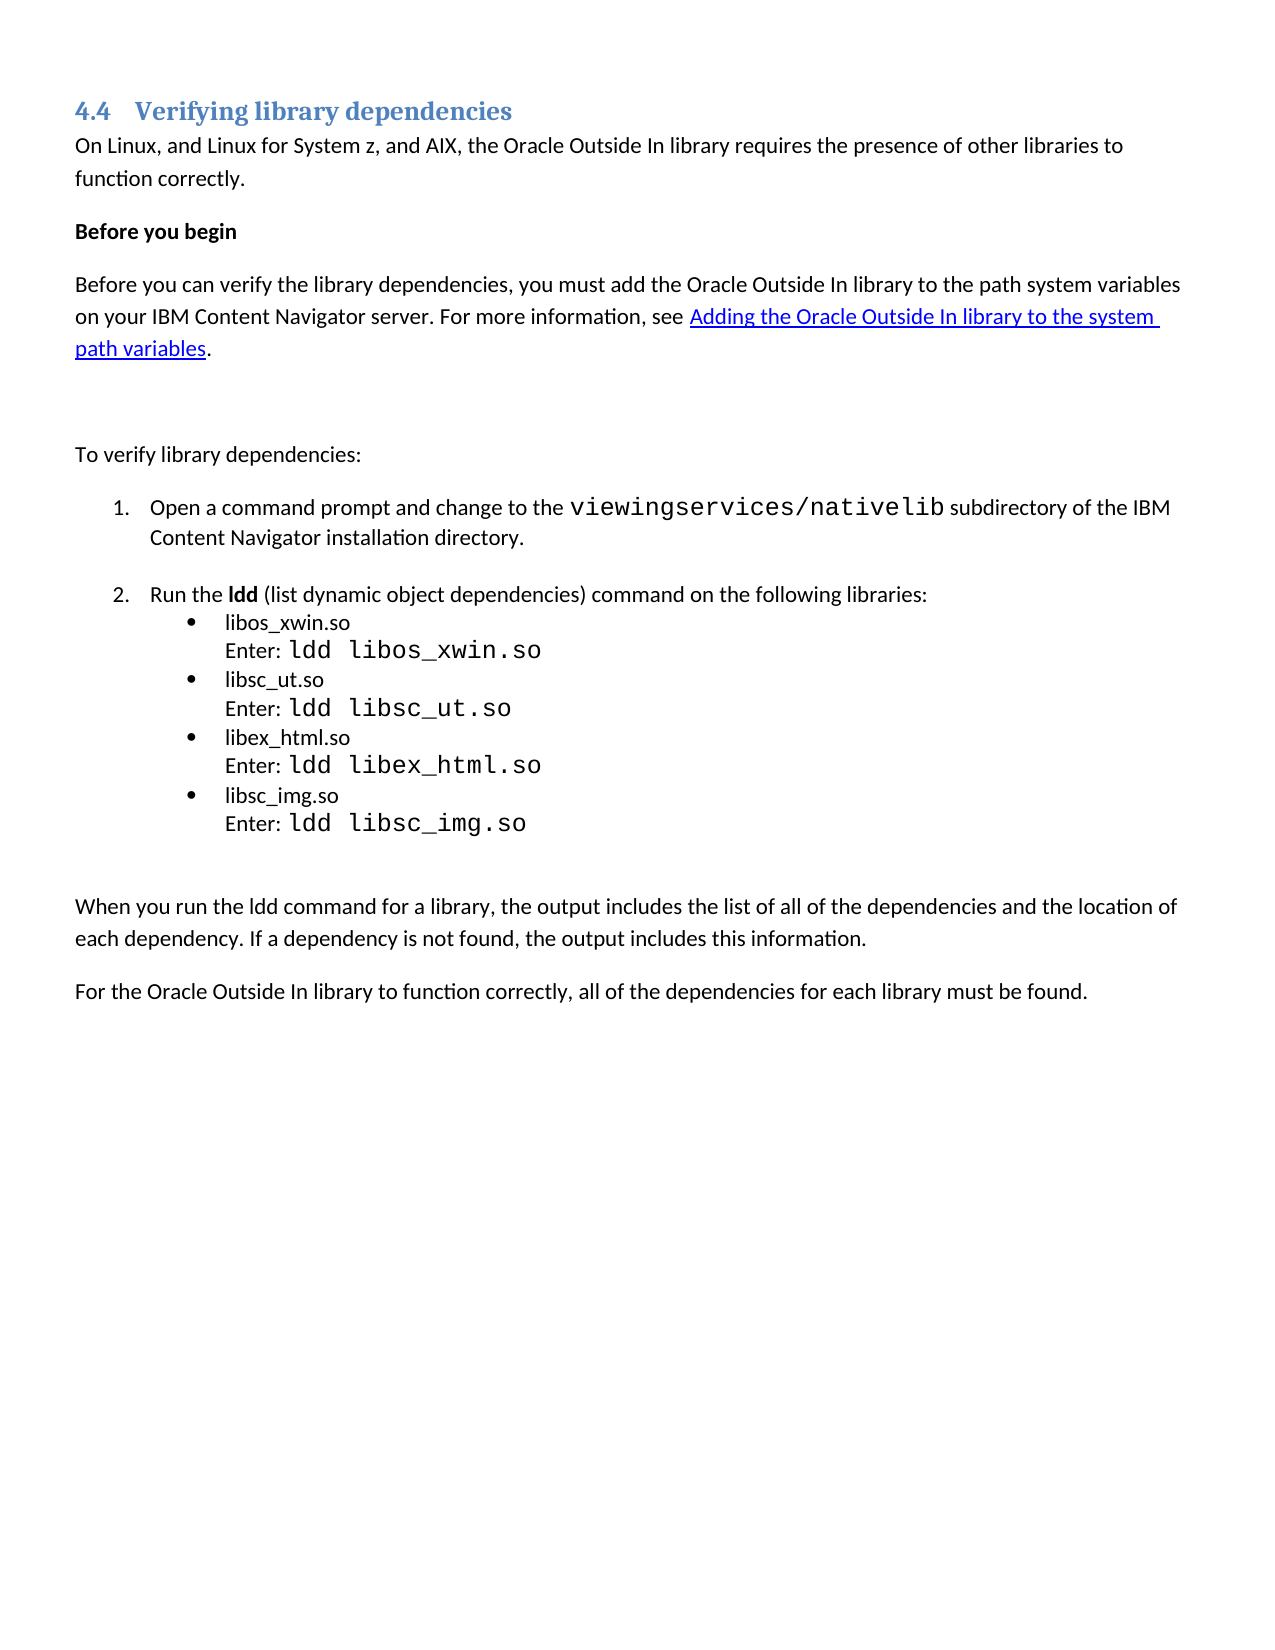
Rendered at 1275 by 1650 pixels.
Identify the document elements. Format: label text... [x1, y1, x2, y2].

text When you run the ldd command for a library, the output includes the list of all of the dependencies and the location of each dependency. If a dependency is not found, the output includes this information. [75, 892, 1200, 952]
text On Linux, and Linux for System z, and AIX, the Oracle Outside In library requires the presence of other libraries to function correctly. [75, 132, 1200, 192]
list libsc_img.so Enter: ldd libsc_img.so [187, 781, 1200, 839]
text For the Oracle Outside In library to function correctly, all of the dependencies for each library must be found. [75, 977, 1200, 1005]
list libos_xwin.so Enter: ldd libos_xwin.so [187, 608, 1200, 666]
list libex_html.so Enter: ldd libex_html.so [187, 723, 1200, 781]
text To verify library dependencies: [75, 440, 1200, 468]
list Open a command prompt and change to the viewingservices/nativelib subdirectory of the IBM Content Navigator installation directory. [112, 493, 1200, 580]
list libsc_ut.so Enter: ldd libsc_ut.so [187, 666, 1200, 723]
subtitle Verifying library dependencies [75, 96, 1200, 127]
text Before you can verify the library dependencies, you must add the Oracle Outside In library to the path system variables on your IBM Content Navigator server. For more information, see Adding the Oracle Outside In library to the system path variables. [75, 270, 1200, 362]
text Before you begin [75, 217, 1200, 245]
list Run the ldd (list dynamic object dependencies) command on the following libraries: [112, 580, 1200, 608]
